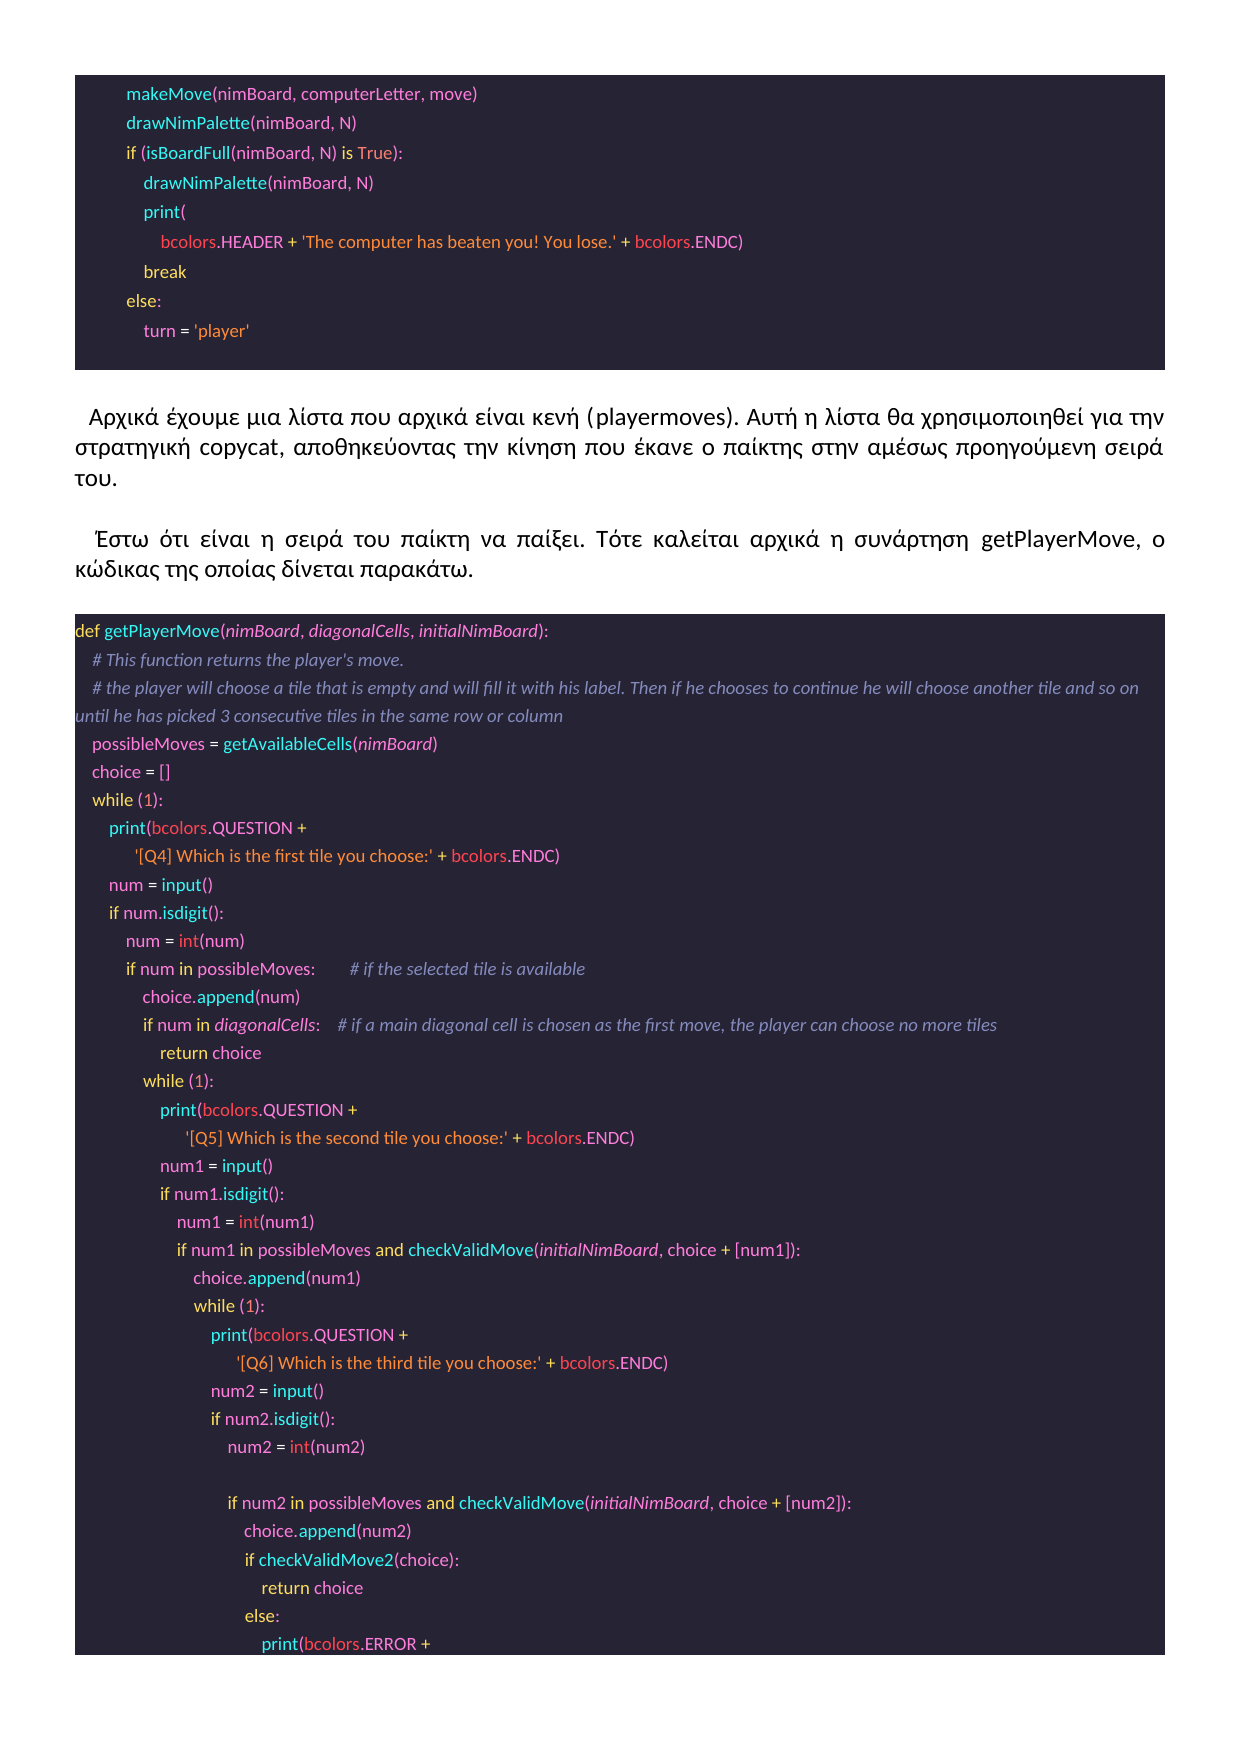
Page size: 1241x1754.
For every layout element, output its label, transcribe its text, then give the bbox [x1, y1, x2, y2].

text Αρχικά έχουμε μια λίστα που αρχικά είναι κενή (playermoves). Αυτή η λίστα θα χρησιμοποιηθεί για την στρατηγική copycat, αποθηκεύοντας την κίνηση που έκανε ο παίκτης στην αμέσως προηγούμενη σειρά του. [75, 401, 1165, 492]
text Έστω ότι είναι η σειρά του παίκτη να παίξει. Τότε καλείται αρχικά η συνάρτηση getPlayerMove, ο κώδικας της οποίας δίνεται παρακάτω. [75, 523, 1165, 584]
text if num in possibleMoves: # if the selected tile is available [75, 952, 1165, 980]
text '[Q5] Which is the second tile you choose:' + bcolors.ENDC) [75, 1121, 1165, 1149]
text if num1 in possibleMoves and checkValidMove(initialNimBoard, choice + [num1]): [75, 1233, 1165, 1261]
text return choice [75, 1571, 1165, 1599]
text print(bcolors.QUESTION + [75, 1318, 1165, 1346]
text if checkValidMove2(choice): [75, 1543, 1165, 1571]
text if (isBoardFull(nimBoard, N) is True): [75, 134, 1165, 164]
text if num in diagonalCells: # if a main diagonal cell is chosen as the first move, the player can choose no more tiles [75, 1008, 1165, 1036]
text makeMove(nimBoard, computerLetter, move) [75, 75, 1165, 105]
text num2 = int(num2) [75, 1430, 1165, 1458]
text num = int(num) [75, 924, 1165, 952]
text choice.append(num) [75, 980, 1165, 1008]
text choice = [] [75, 755, 1165, 783]
text if num2 in possibleMoves and checkValidMove(initialNimBoard, choice + [num2]): [75, 1486, 1165, 1514]
text if num.isdigit(): [75, 896, 1165, 924]
text if num2.isdigit(): [75, 1402, 1165, 1430]
text num2 = input() [75, 1374, 1165, 1402]
text # This function returns the player's move. [75, 643, 1165, 671]
text print(bcolors.ERROR + [75, 1627, 1165, 1655]
text choice.append(num1) [75, 1261, 1165, 1289]
text '[Q6] Which is the third tile you choose:' + bcolors.ENDC) [75, 1346, 1165, 1374]
text drawNimPalette(nimBoard, N) [75, 164, 1165, 194]
text num1 = input() [75, 1149, 1165, 1177]
text # the player will choose a tile that is empty and will fill it with his label. Then if he chooses to continue he will choose another tile and so on until he has picked 3 consecutive tiles in the same row or column [75, 671, 1165, 727]
text num1 = int(num1) [75, 1205, 1165, 1233]
text while (1): [75, 1289, 1165, 1318]
text else: [75, 283, 1165, 312]
text choice.append(num2) [75, 1514, 1165, 1543]
text '[Q4] Which is the first tile you choose:' + bcolors.ENDC) [75, 839, 1165, 868]
text print(bcolors.QUESTION + [75, 811, 1165, 839]
text while (1): [75, 783, 1165, 811]
text print(bcolors.QUESTION + [75, 1093, 1165, 1121]
text while (1): [75, 1064, 1165, 1093]
text else: [75, 1599, 1165, 1627]
text if num1.isdigit(): [75, 1177, 1165, 1205]
text possibleMoves = getAvailableCells(nimBoard) [75, 727, 1165, 755]
text drawNimPalette(nimBoard, N) [75, 105, 1165, 134]
text return choice [75, 1036, 1165, 1064]
text break [75, 253, 1165, 283]
text def getPlayerMove(nimBoard, diagonalCells, initialNimBoard): [75, 614, 1165, 643]
text turn = 'player' [75, 312, 1165, 342]
text print( [75, 194, 1165, 223]
text num = input() [75, 868, 1165, 896]
text bcolors.HEADER + 'The computer has beaten you! You lose.' + bcolors.ENDC) [75, 223, 1165, 253]
